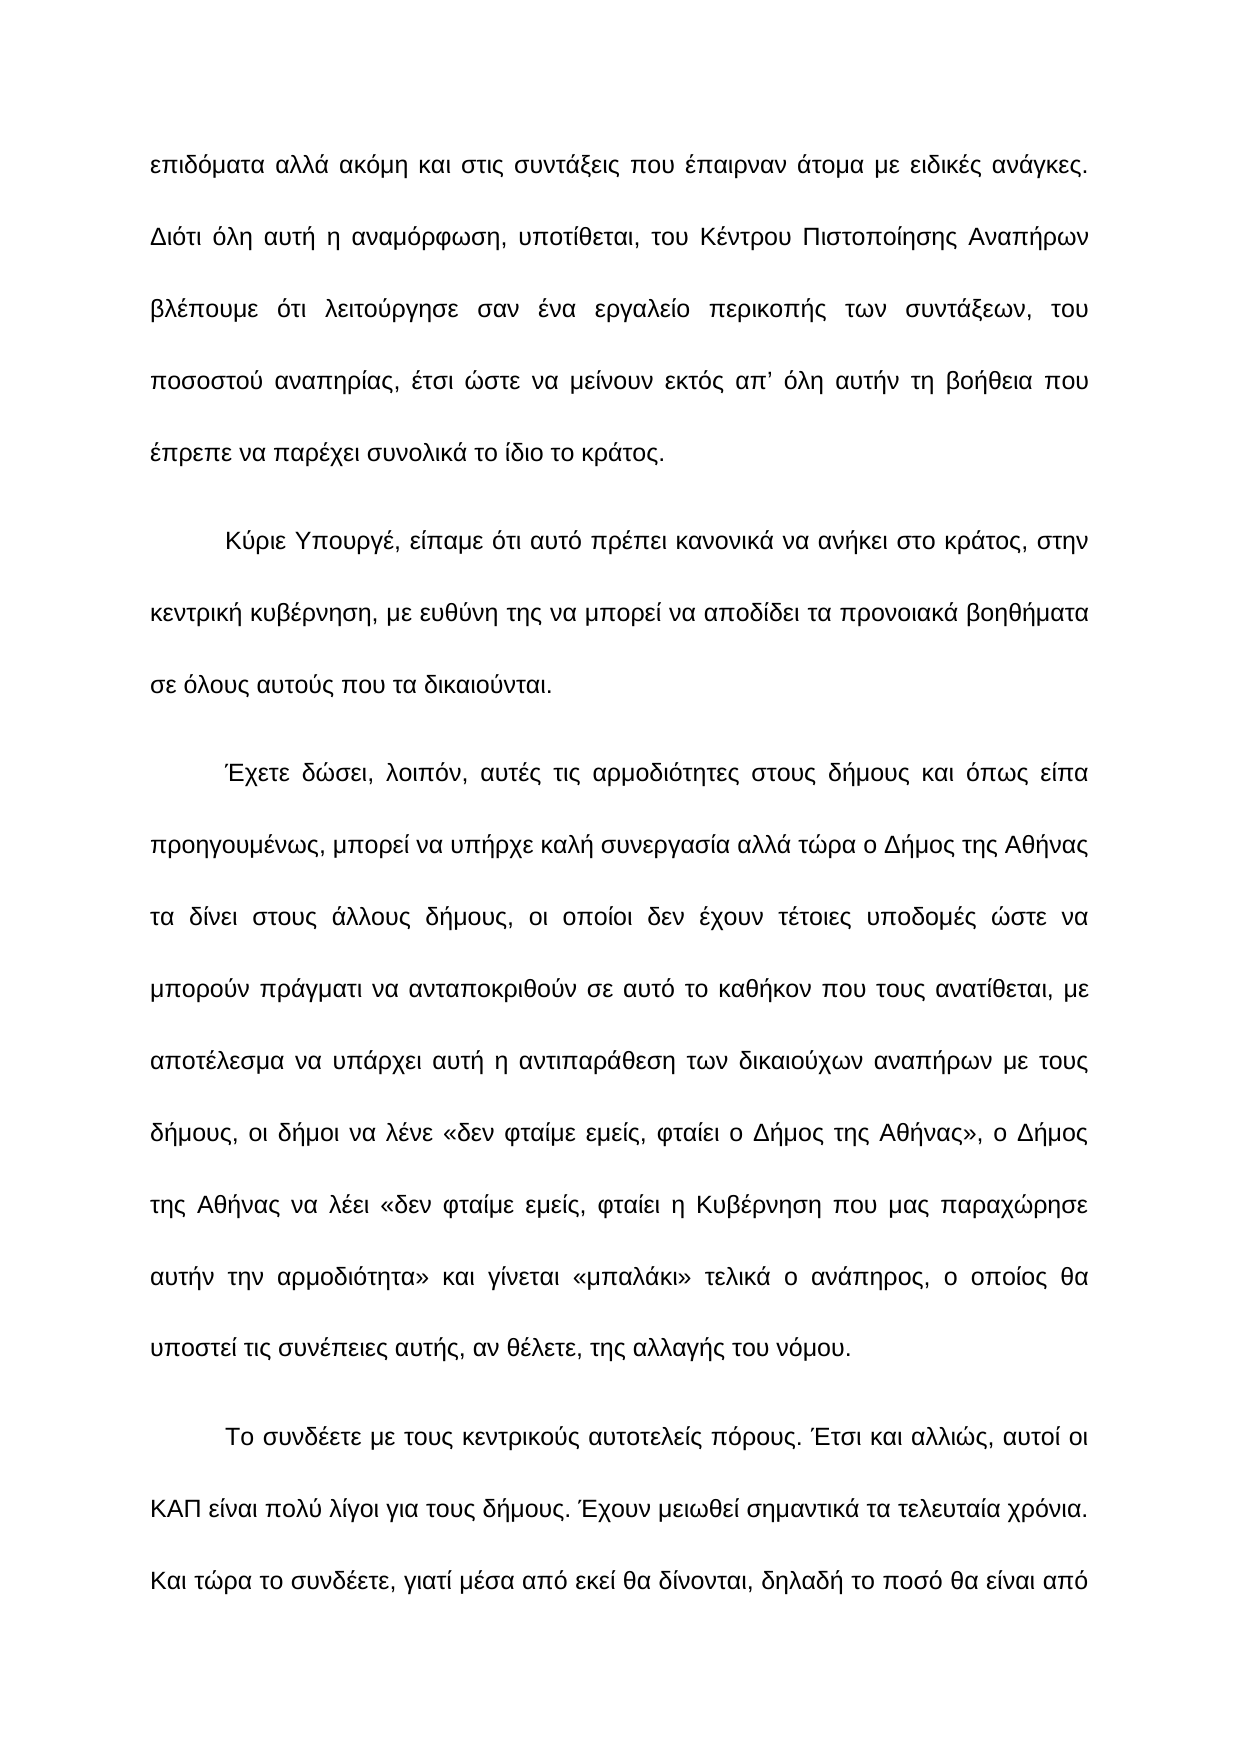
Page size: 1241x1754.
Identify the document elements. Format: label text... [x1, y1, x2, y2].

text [150, 1422, 1090, 1594]
text Έχετε δώσει, λοιπόν, αυτές τις αρμοδιότητες στους δήμους και όπως είπα προηγουμένως, μπορεί να υπήρχε καλή συνεργασία αλλά τώρα ο Δήμος της Αθήνας τα δίνει στους άλλους δήμους, οι οποίοι δεν έχουν τέτοιες υποδομές ώστε να μπορούν πράγματι να ανταποκριθούν σε αυτό το καθήκον που τους ανατίθεται, με αποτέλεσμα να υπάρχει αυτή η αντιπαράθεση των δικαιούχων αναπήρων με τους δήμους, οι δήμοι να λένε «δεν φταίμε εμείς, φταίει ο Δήμος της Αθήνας», ο Δήμος της Αθήνας να λέει «δεν φταίμε εμείς, φταίει η Κυβέρνηση που μας παραχώρησε αυτήν την αρμοδιότητα» και γίνεται «μπαλάκι» τελικά ο ανάπηρος, ο οποίος θα υποστεί τις συνέπειες αυτής, αν θέλετε, της αλλαγής του νόμου. [150, 758, 1090, 1362]
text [150, 150, 1090, 466]
text Κύριε Υπουργέ, είπαμε ότι αυτό πρέπει κανονικά να ανήκει στο κράτος, στην κεντρική κυβέρνηση, με ευθύνη της να μπορεί να αποδίδει τα προνοιακά βοηθήματα σε όλους αυτούς που τα δικαιούνται. [150, 526, 1090, 698]
